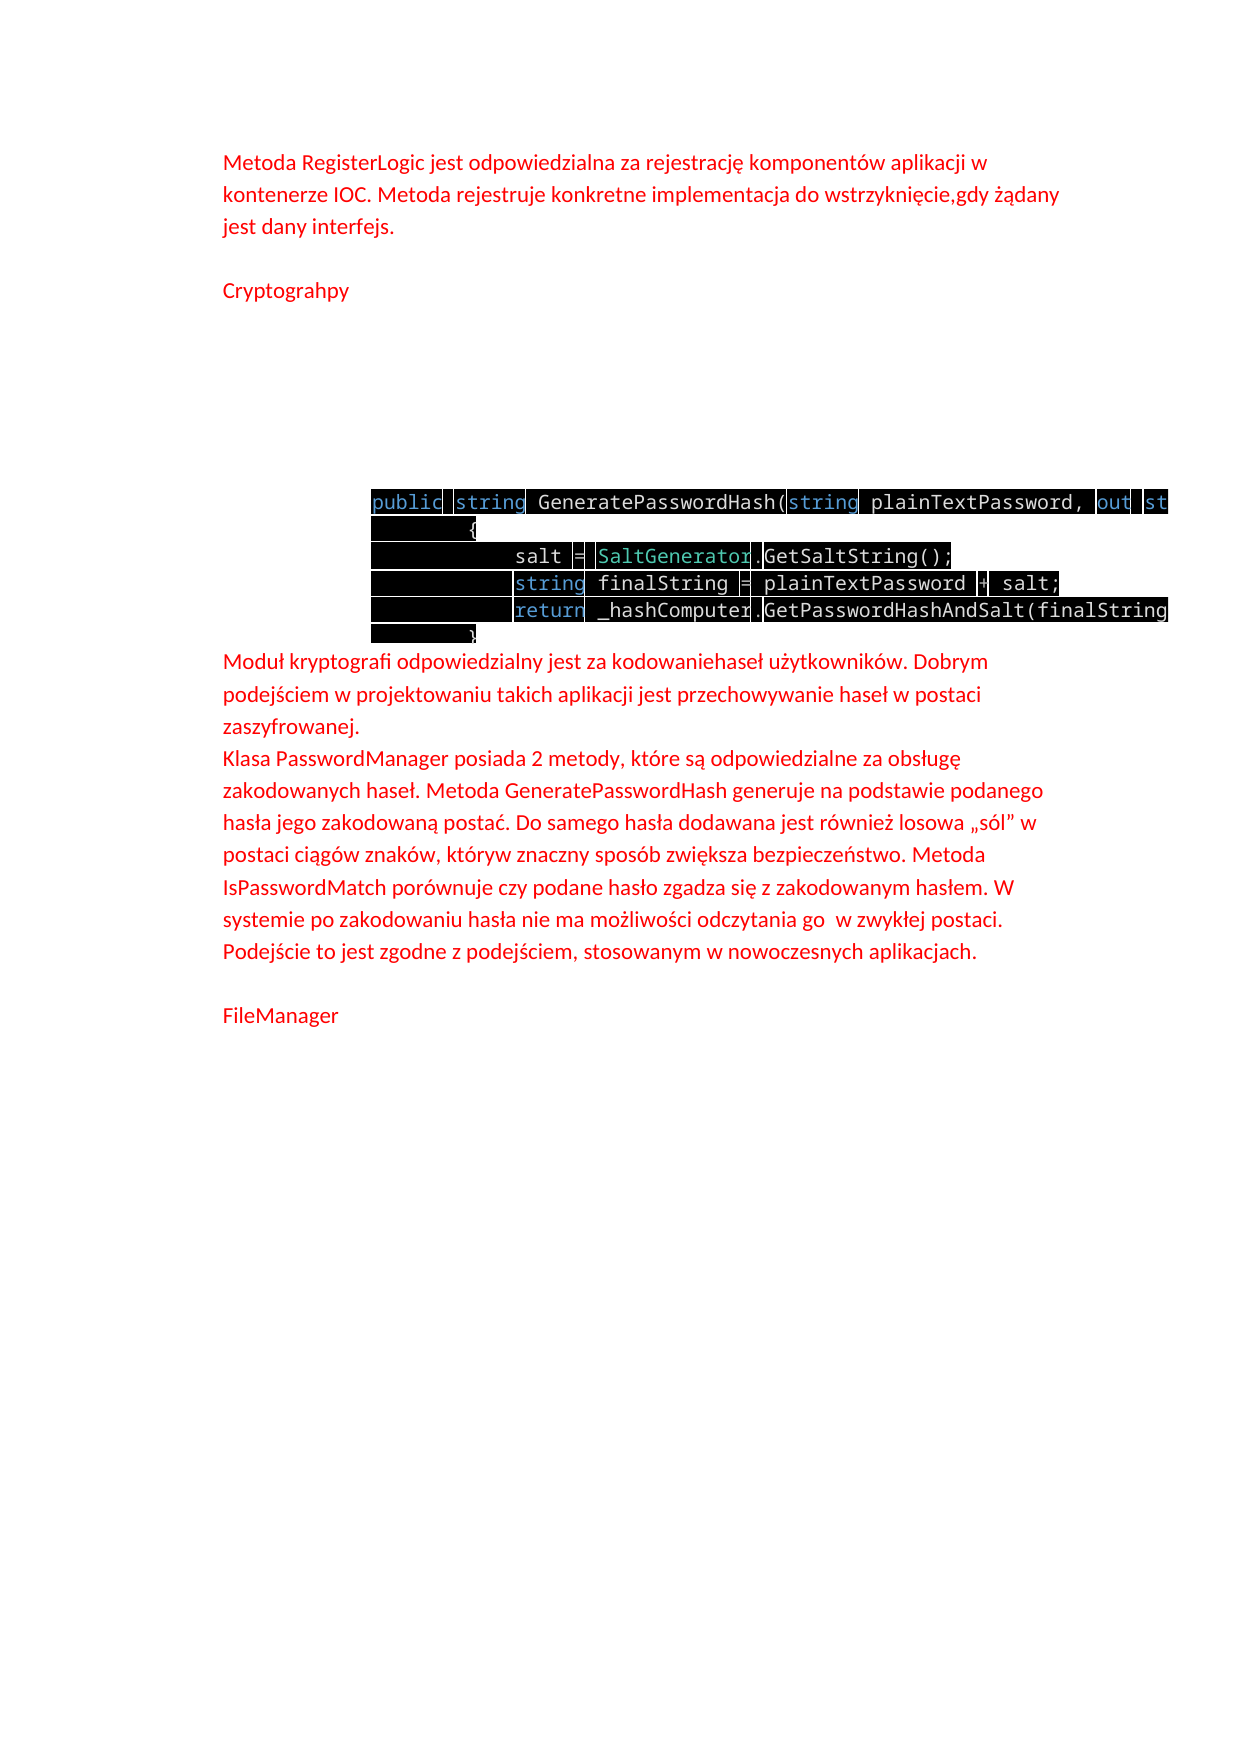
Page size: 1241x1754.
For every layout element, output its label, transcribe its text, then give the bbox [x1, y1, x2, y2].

list Cryptograhpy [223, 276, 1093, 304]
list Metoda RegisterLogic jest odpowiedzialna za rejestrację komponentów aplikacji w kontenerze IOC. Metoda rejestruje konkretne implementacja do wstrzyknięcie,gdy żądany jest dany interfejs. [223, 148, 1093, 240]
list FileManager [223, 1002, 1093, 1029]
list Moduł kryptografi odpowiedzialny jest za kodowaniehaseł użytkowników. Dobrym podejściem w projektowaniu takich aplikacji jest przechowywanie haseł w postaci zaszyfrowanej. [223, 647, 1093, 740]
list Klasa PasswordManager posiada 2 metody, które są odpowiedzialne za obsługę zakodowanych haseł. Metoda GeneratePasswordHash generuje na podstawie podanego hasła jego zakodowaną postać. Do samego hasła dodawana jest również losowa „sól” w postaci ciągów znaków, któryw znaczny sposób zwiększa bezpieczeństwo. Metoda IsPasswordMatch porównuje czy podane hasło zgadza się z zakodowanym hasłem. W systemie po zakodowaniu hasła nie ma możliwości odczytania go w zwykłej postaci. Podejście to jest zgodne z podejściem, stosowanym w nowoczesnych aplikacjach. [223, 744, 1093, 965]
